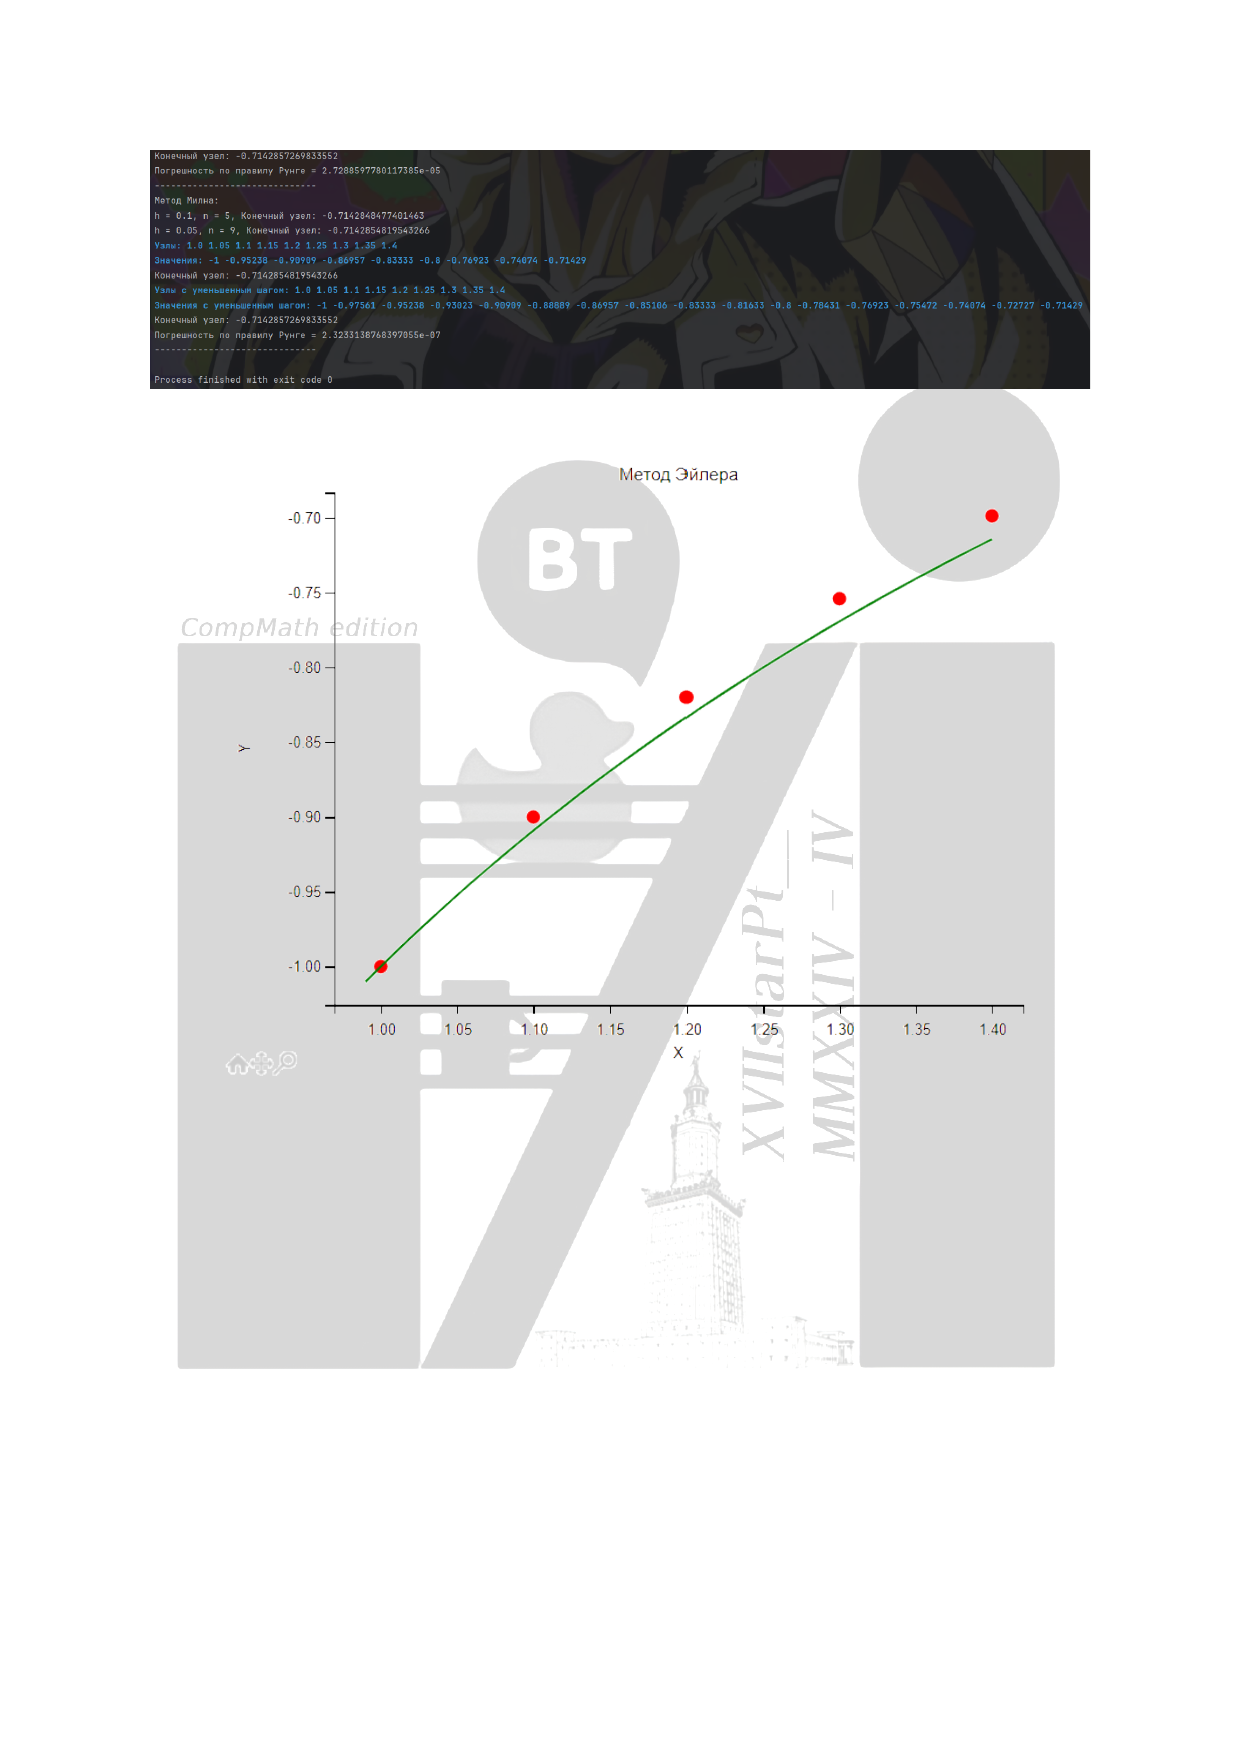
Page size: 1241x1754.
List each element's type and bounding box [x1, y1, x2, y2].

picture [213, 407, 1028, 1077]
picture [150, 150, 1091, 389]
